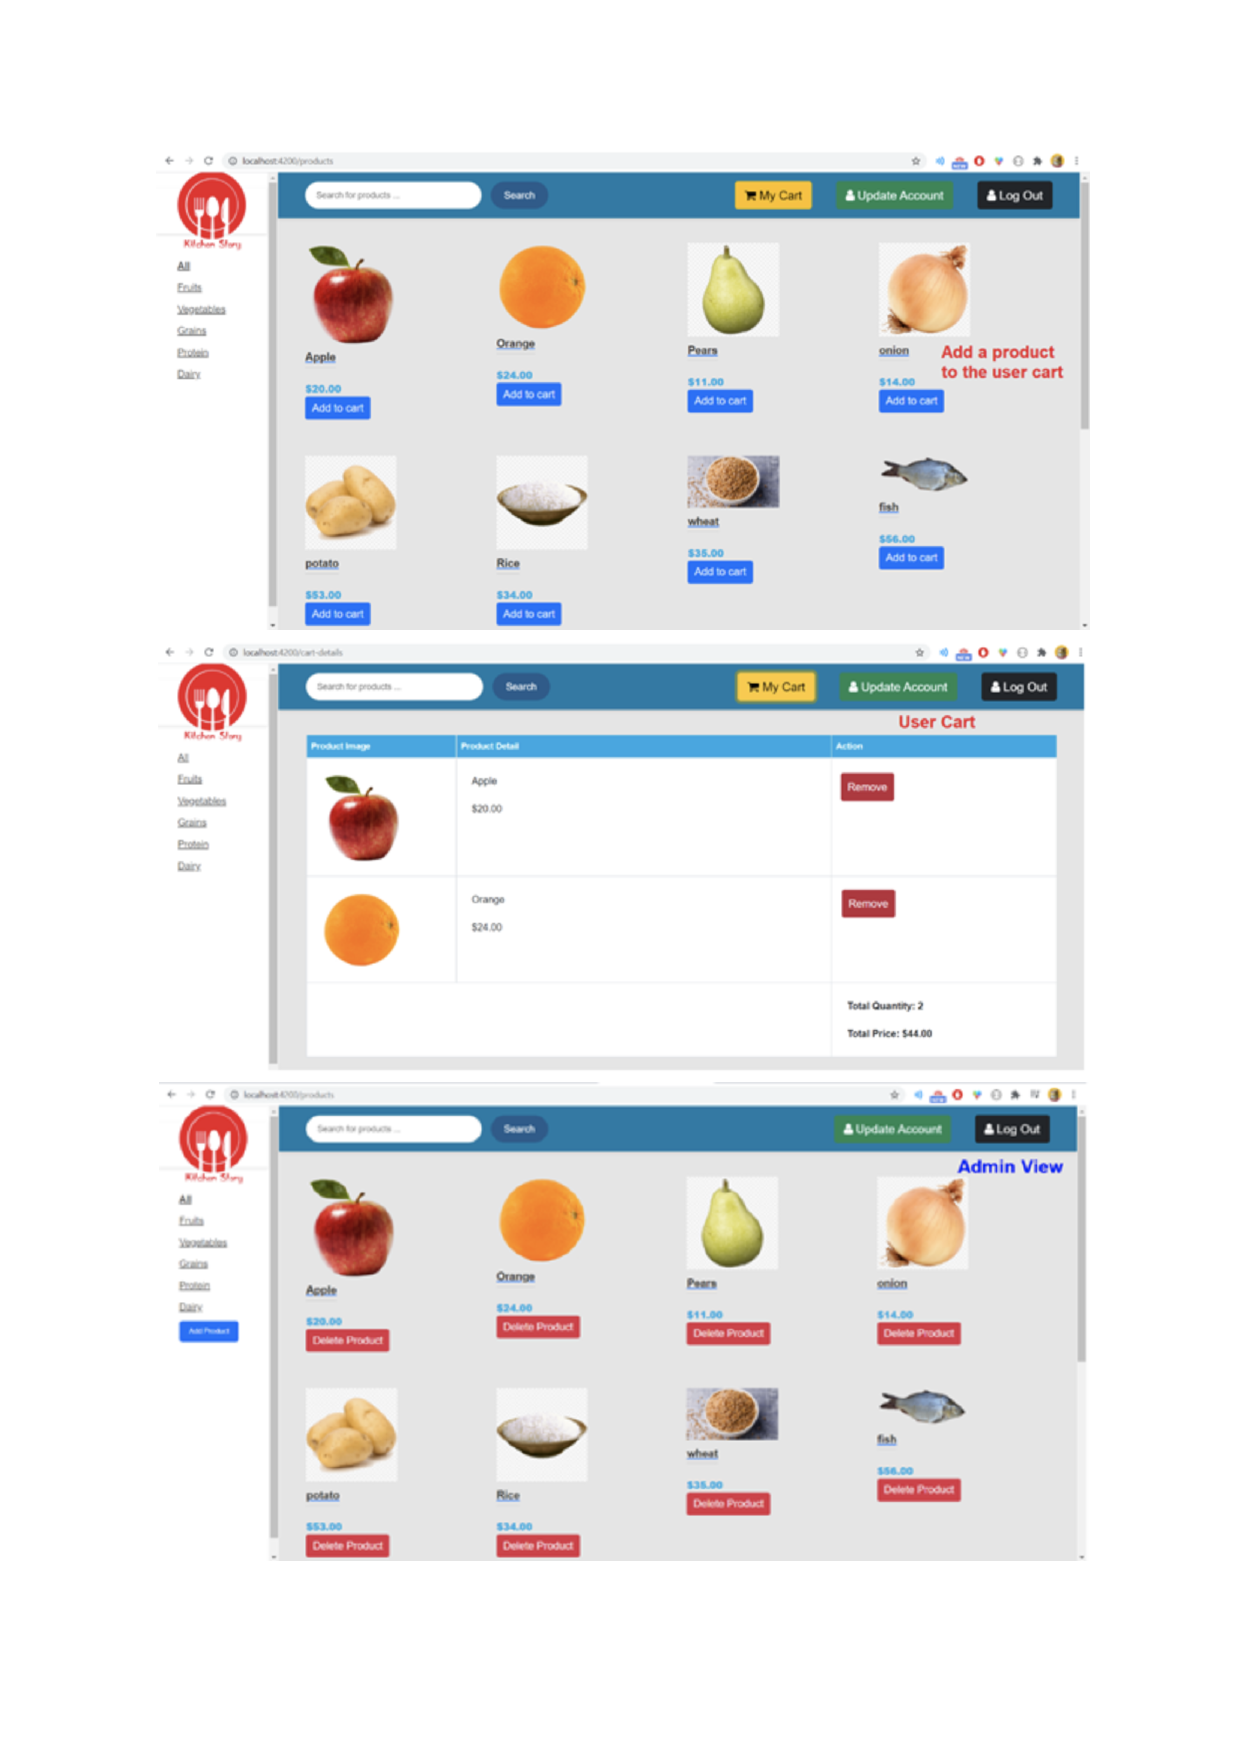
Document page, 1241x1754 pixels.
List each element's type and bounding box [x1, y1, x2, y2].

picture [150, 150, 1091, 1571]
